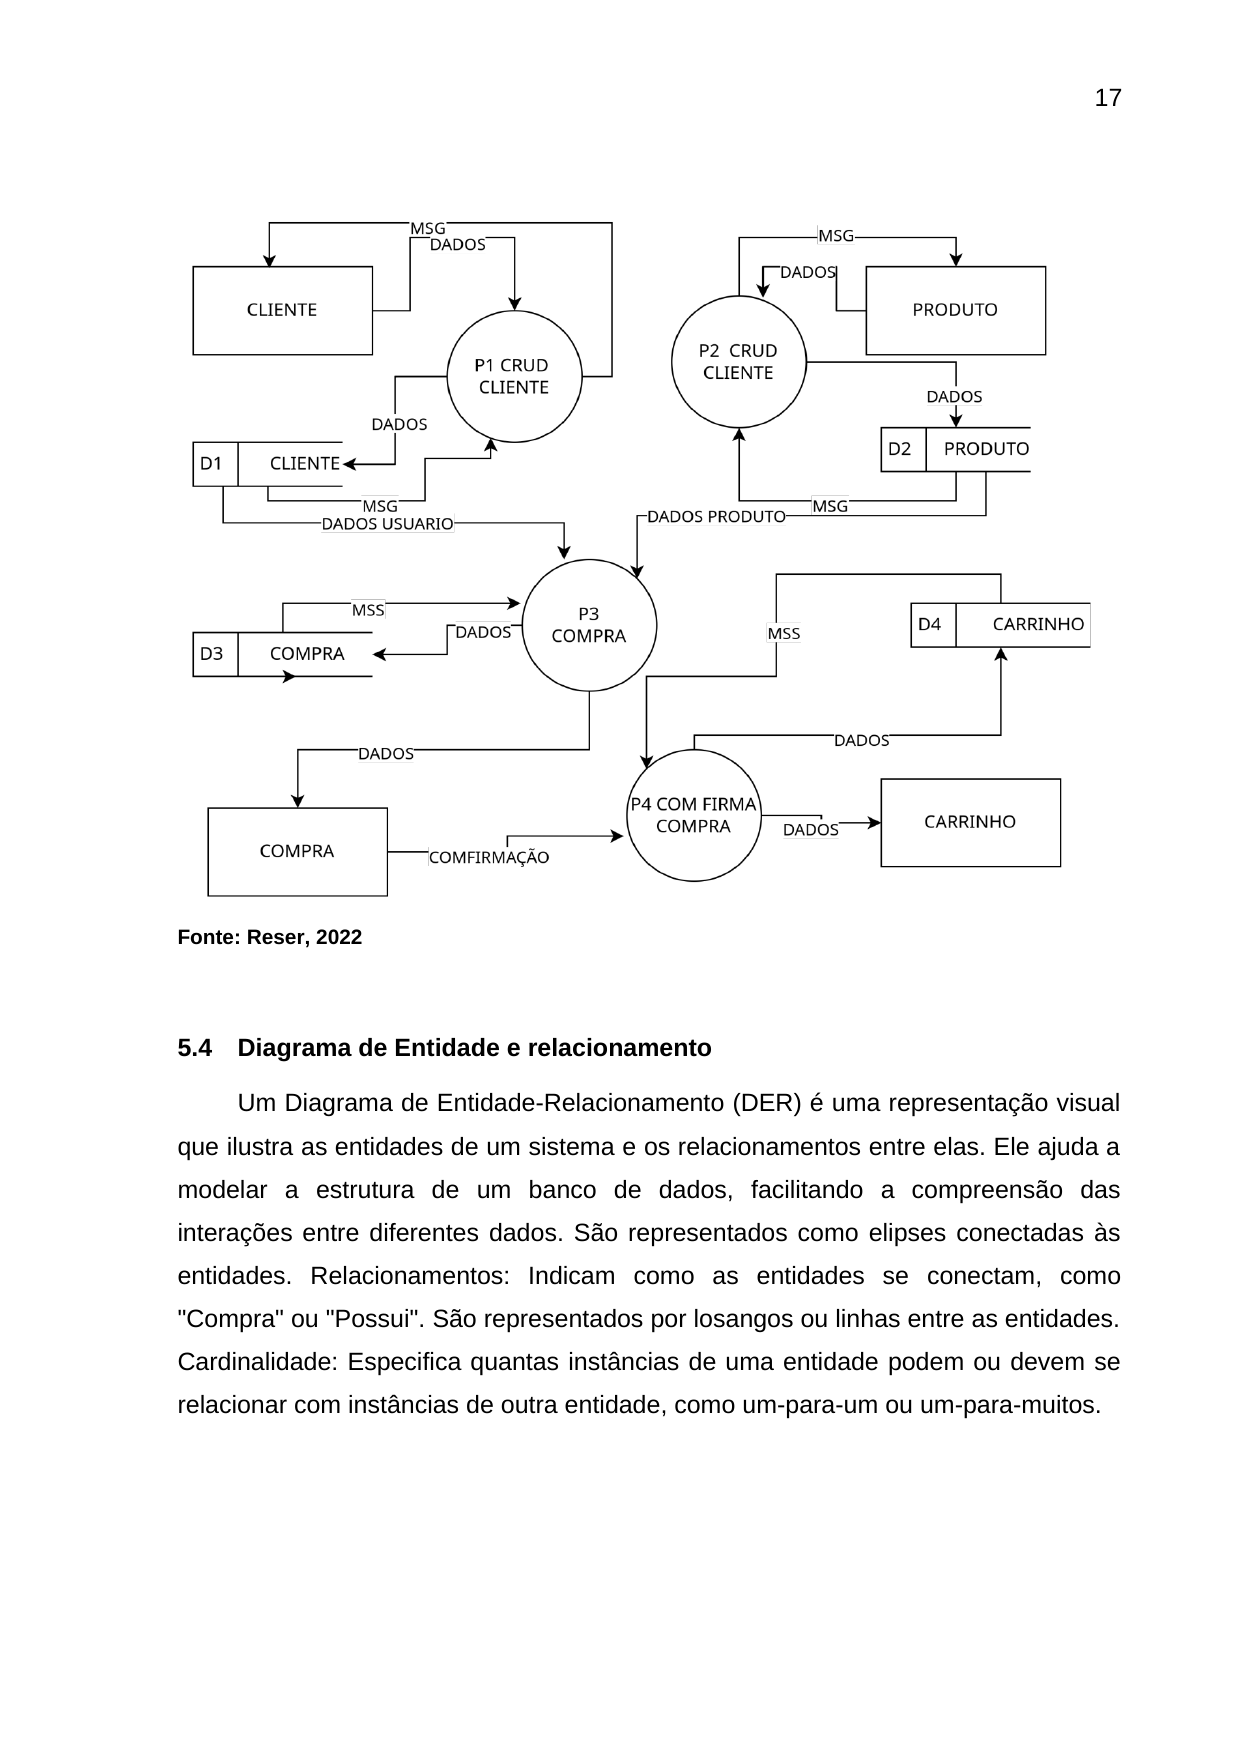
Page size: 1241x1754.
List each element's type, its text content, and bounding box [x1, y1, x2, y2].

picture [177, 197, 1106, 911]
subtitle Diagrama de Entidade e relacionamento [177, 1033, 1122, 1062]
text Fonte: Reser, 2022 [177, 924, 1122, 948]
text Um Diagrama de Entidade-Relacionamento (DER) é uma representação visual que ilustra as entidades de um sistema e os relacionamentos entre elas. Ele ajuda a modelar a estrutura de um banco de dados, facilitando a compreensão das interações entre diferentes dados. São representados como elipses conectadas às entidades. Relacionamentos: Indicam como as entidades se conectam, como "Compra" ou "Possui". São representados por losangos ou linhas entre as entidades. Cardinalidade: Especifica quantas instâncias de uma entidade podem ou devem se relacionar com instâncias de outra entidade, como um-para-um ou um-para-muitos. [177, 1088, 1122, 1419]
